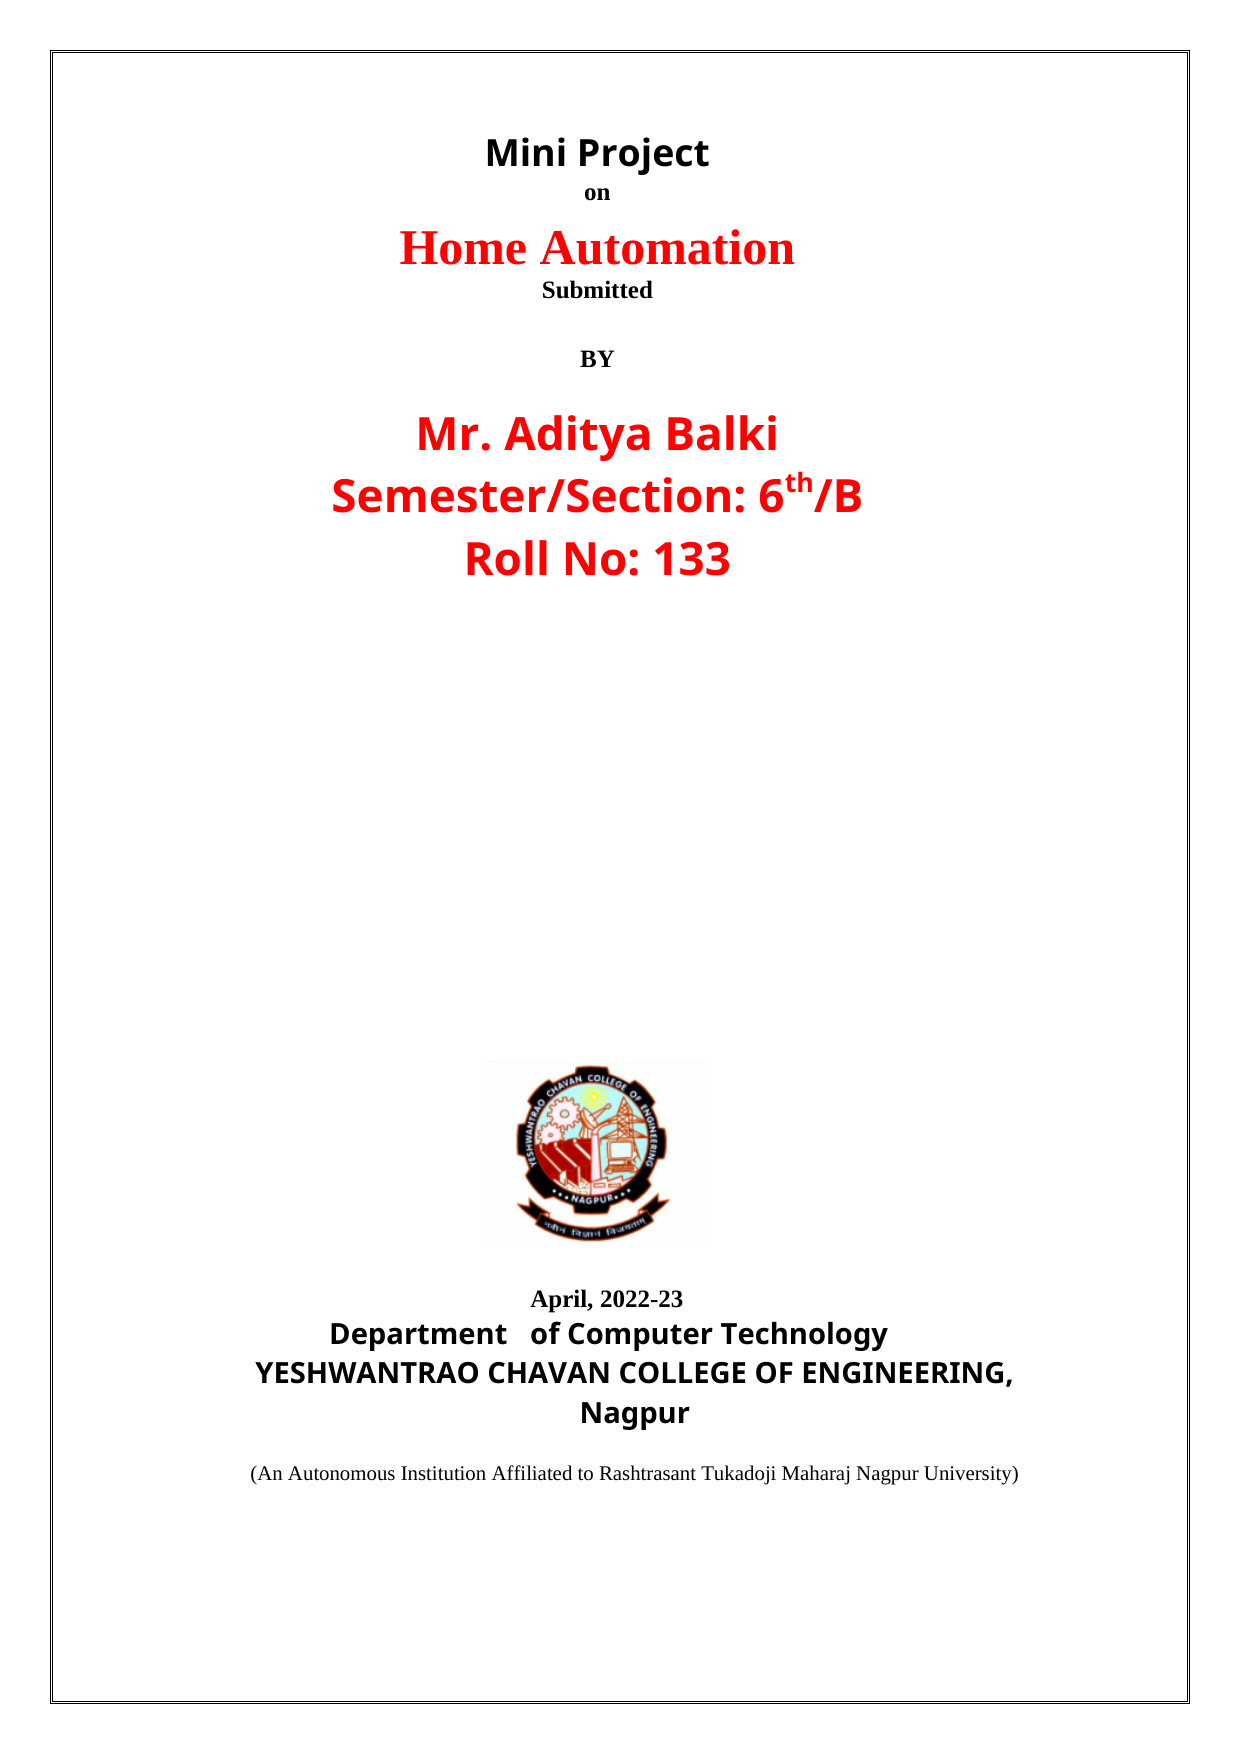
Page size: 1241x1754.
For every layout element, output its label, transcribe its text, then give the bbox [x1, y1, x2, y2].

text Mr. Aditya Balki [164, 401, 1030, 464]
text YESHWANTRAO CHAVAN COLLEGE OF ENGINEERING, Nagpur [239, 1353, 1030, 1432]
text April, 2022-23 [164, 1284, 1030, 1313]
text (An Autonomous Institution Affiliated to Rashtrasant Tukadoji Maharaj Nagpur University) [239, 1461, 1030, 1485]
picture [486, 1060, 709, 1246]
text Home Automation [164, 218, 1030, 275]
text Semester/Section: 6th/B [164, 464, 1030, 526]
text Submitted [164, 275, 1030, 304]
text BY [164, 344, 1030, 372]
text Mini Project [164, 126, 1030, 177]
text Roll No: 133 [164, 526, 1030, 588]
text Department of Computer Technology [164, 1313, 1030, 1353]
text on [164, 177, 1030, 206]
